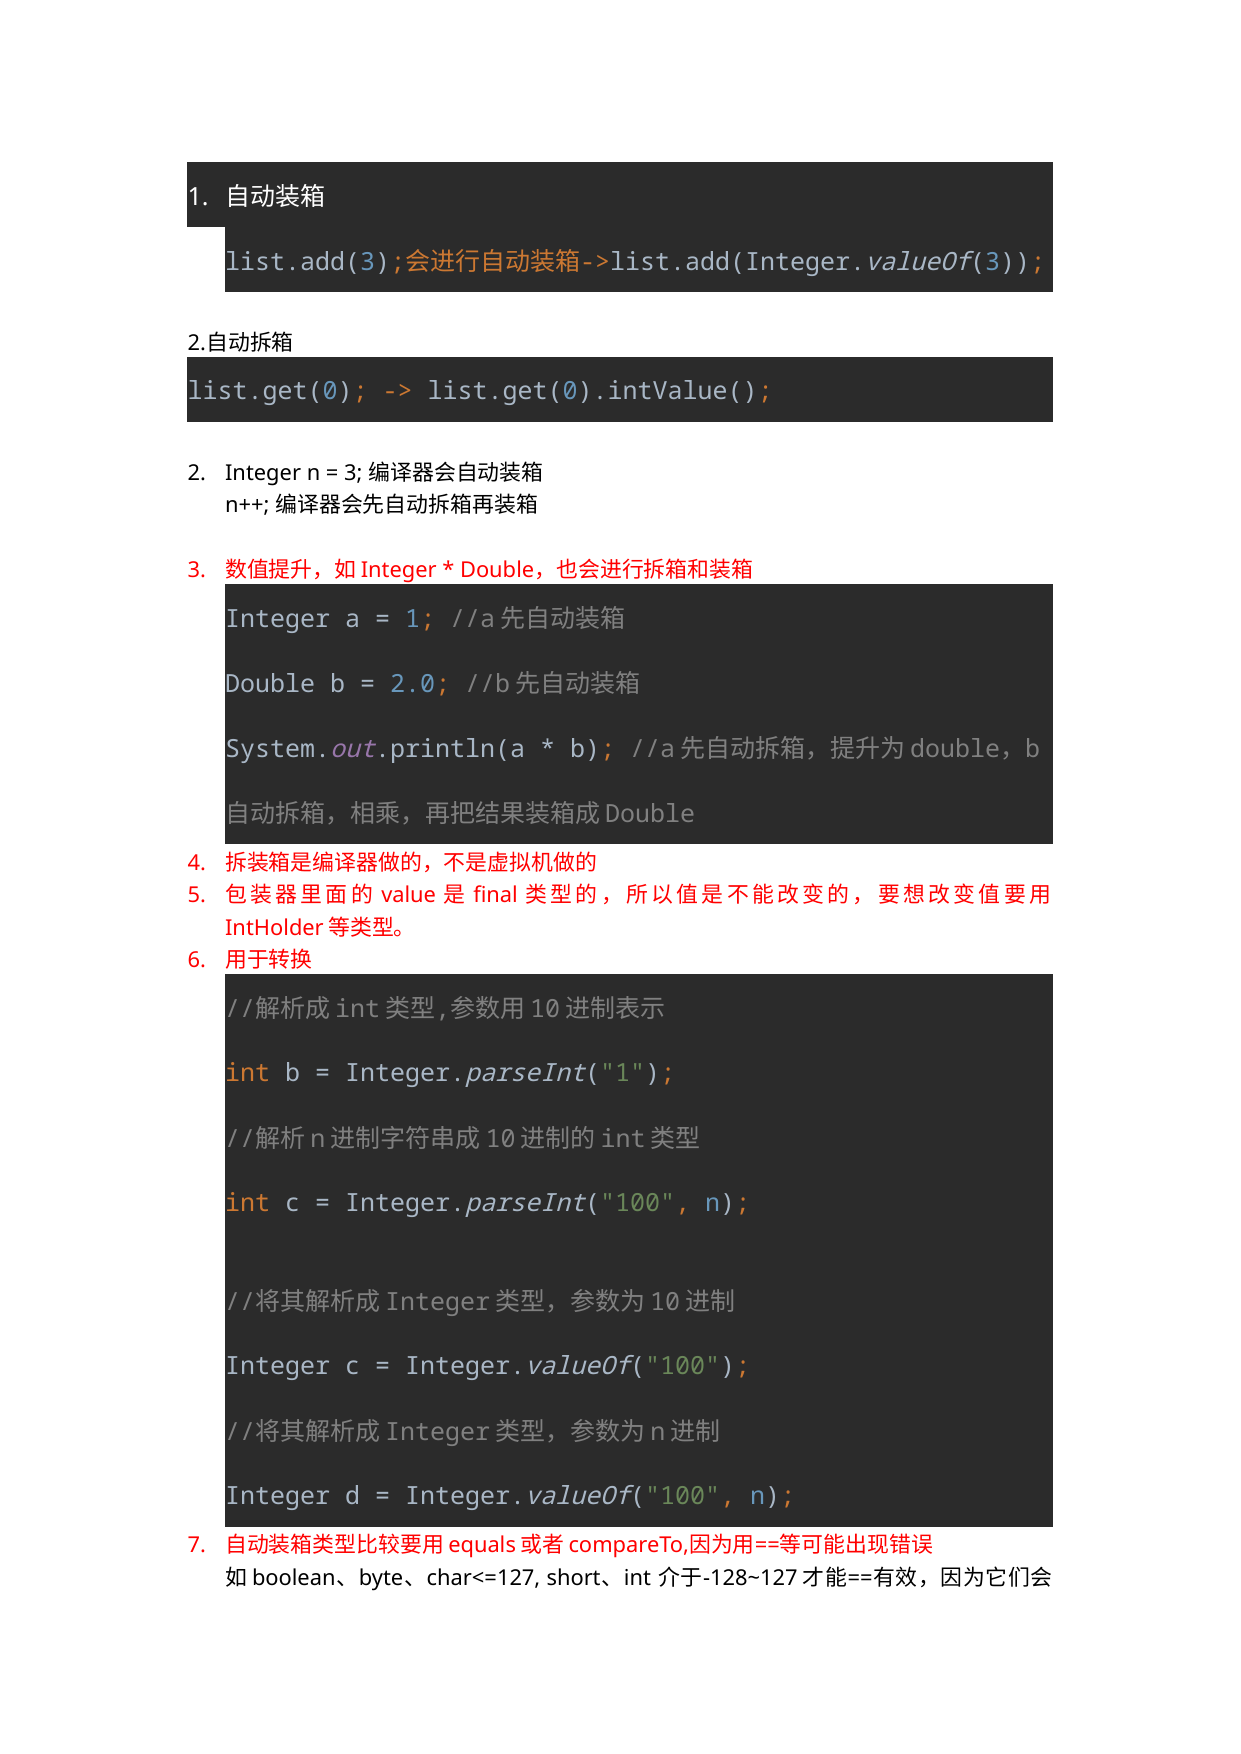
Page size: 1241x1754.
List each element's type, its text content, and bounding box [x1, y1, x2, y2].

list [225, 1559, 1053, 1592]
list 自动装箱 [187, 162, 1053, 227]
text 2.自动拆箱 [187, 324, 1053, 357]
list 自动装箱类型比较要用equals或者compareTo,因为用==等可能出现错误 [187, 1527, 1053, 1559]
text Integer a = 1; //a先自动装箱 Double b = 2.0; //b先自动装箱 System.out.println(a * b); //a先自动拆箱，提升为double，b自动拆箱，相乘，再把结果装箱成Double [225, 584, 1053, 844]
text //将其解析成Integer类型，参数为10进制 Integer c = Integer.valueOf("100"); //将其解析成Integer类型，参数为n进制 Integer d = Integer.valueOf("100", n); [225, 1267, 1053, 1527]
text list.get(0); -> list.get(0).intValue(); [187, 357, 1053, 422]
list 拆装箱是编译器做的，不是虚拟机做的 [187, 844, 1053, 877]
text //解析成int类型,参数用10进制表示 int b = Integer.parseInt("1"); //解析n进制字符串成10进制的int类型 int c = Integer.parseInt("100", n); [225, 974, 1053, 1234]
list 数值提升，如Integer * Double，也会进行拆箱和装箱 [187, 552, 1053, 584]
list 包装器里面的value是final类型的，所以值是不能改变的，要想改变值要用IntHolder等类型。 [187, 877, 1053, 942]
list 用于转换 [187, 942, 1053, 974]
list n++; 编译器会先自动拆箱再装箱 [225, 487, 1053, 519]
text list.add(3);会进行自动装箱->list.add(Integer.valueOf(3)); [225, 227, 1053, 292]
list Integer n = 3; 编译器会自动装箱 [187, 454, 1053, 487]
